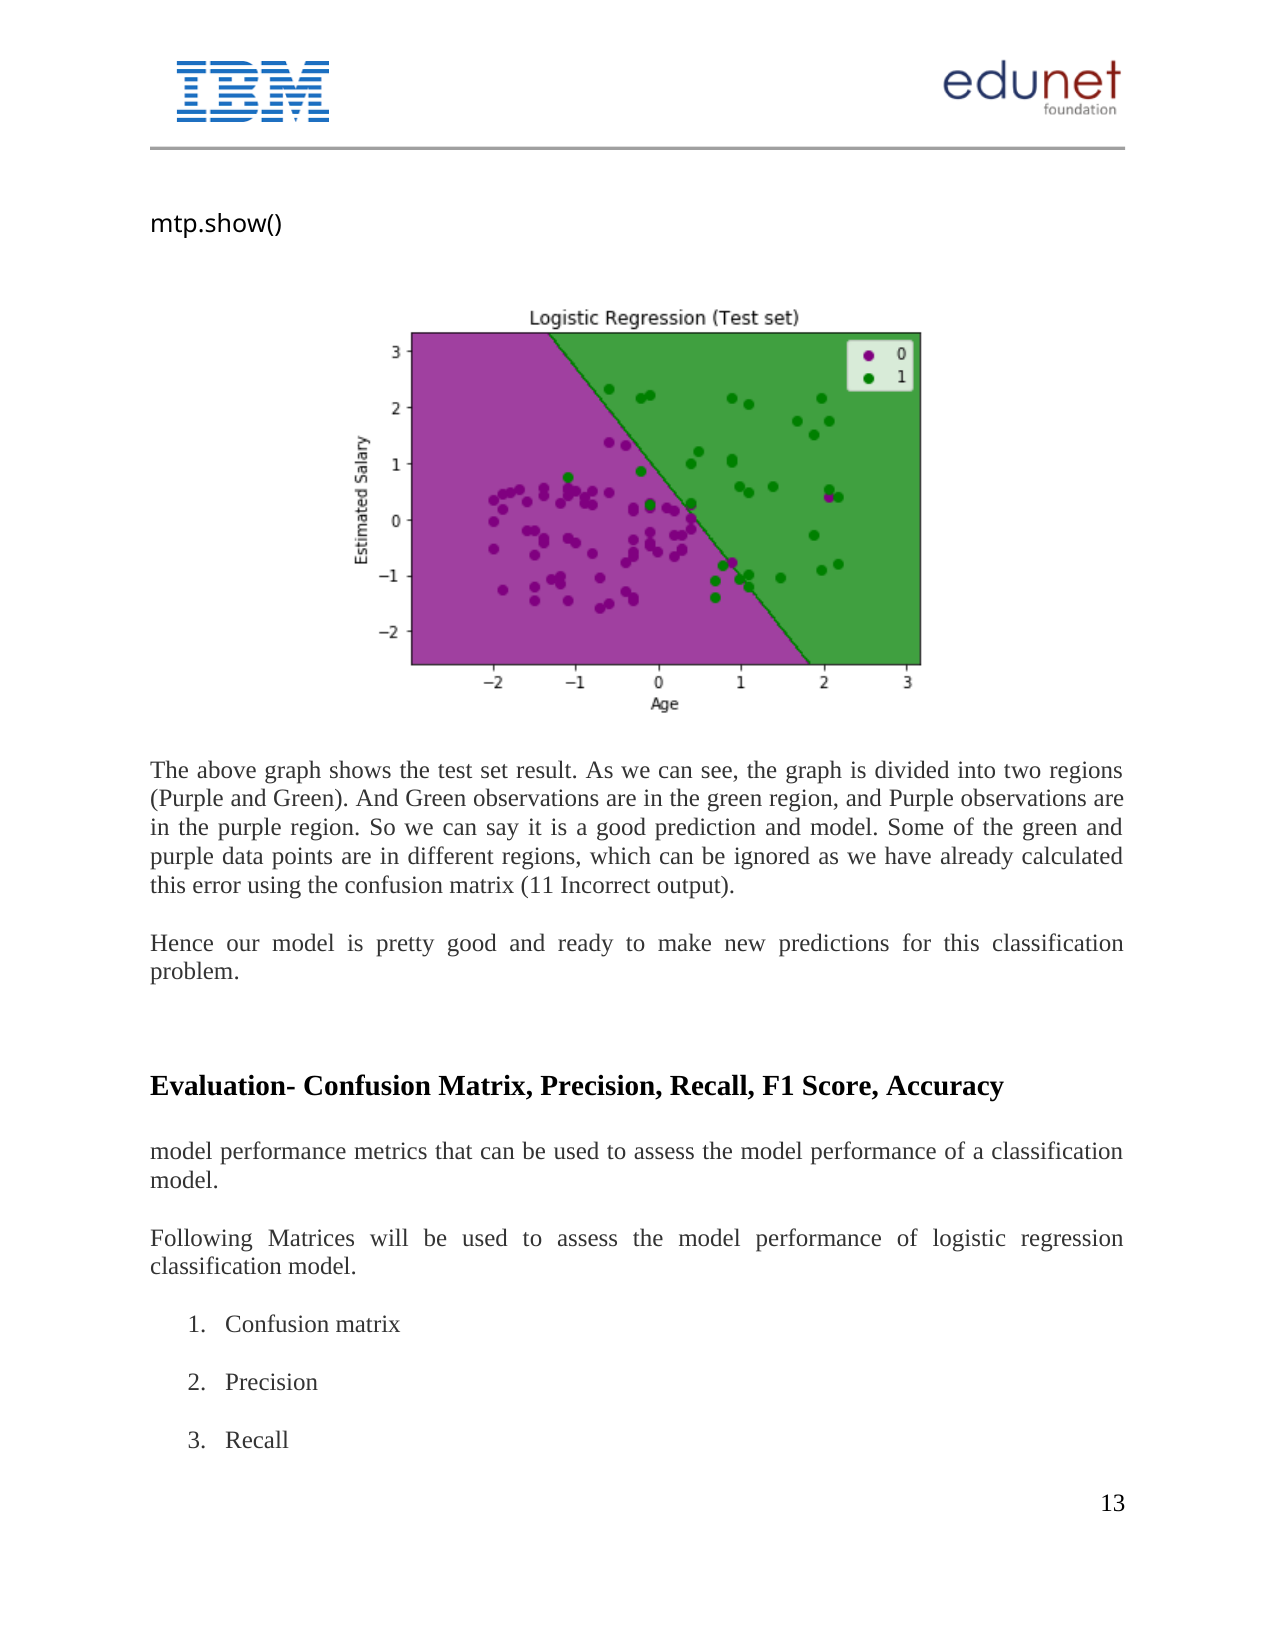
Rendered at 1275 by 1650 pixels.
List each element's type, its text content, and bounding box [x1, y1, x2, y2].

text The above graph shows the test set result. As we can see, the graph is divided into two regions (Purple and Green). And Green observations are in the green region, and Purple observations are in the purple region. So we can say it is a good prediction and model. Some of the green and purple data points are in different regions, which can be ignored as we have already calculated this error using the confusion matrix (11 Incorrect output). [150, 755, 1125, 898]
text mtp.show() [150, 201, 1125, 239]
text Following Matrices will be used to assess the model performance of logistic regression classification model. [150, 1223, 1125, 1280]
text Hence our model is pretty good and ready to make new predictions for this classification problem. [150, 928, 1125, 985]
text model performance metrics that can be used to assess the model performance of a classification model. [150, 1136, 1125, 1193]
list Confusion matrix [187, 1309, 1125, 1338]
list Precision [187, 1367, 1125, 1396]
picture [176, 61, 329, 122]
picture [346, 299, 929, 722]
picture [941, 50, 1125, 122]
subtitle Evaluation- Confusion Matrix, Precision, Recall, F1 Score, Accuracy [150, 1068, 1125, 1102]
list Recall [187, 1425, 1125, 1454]
